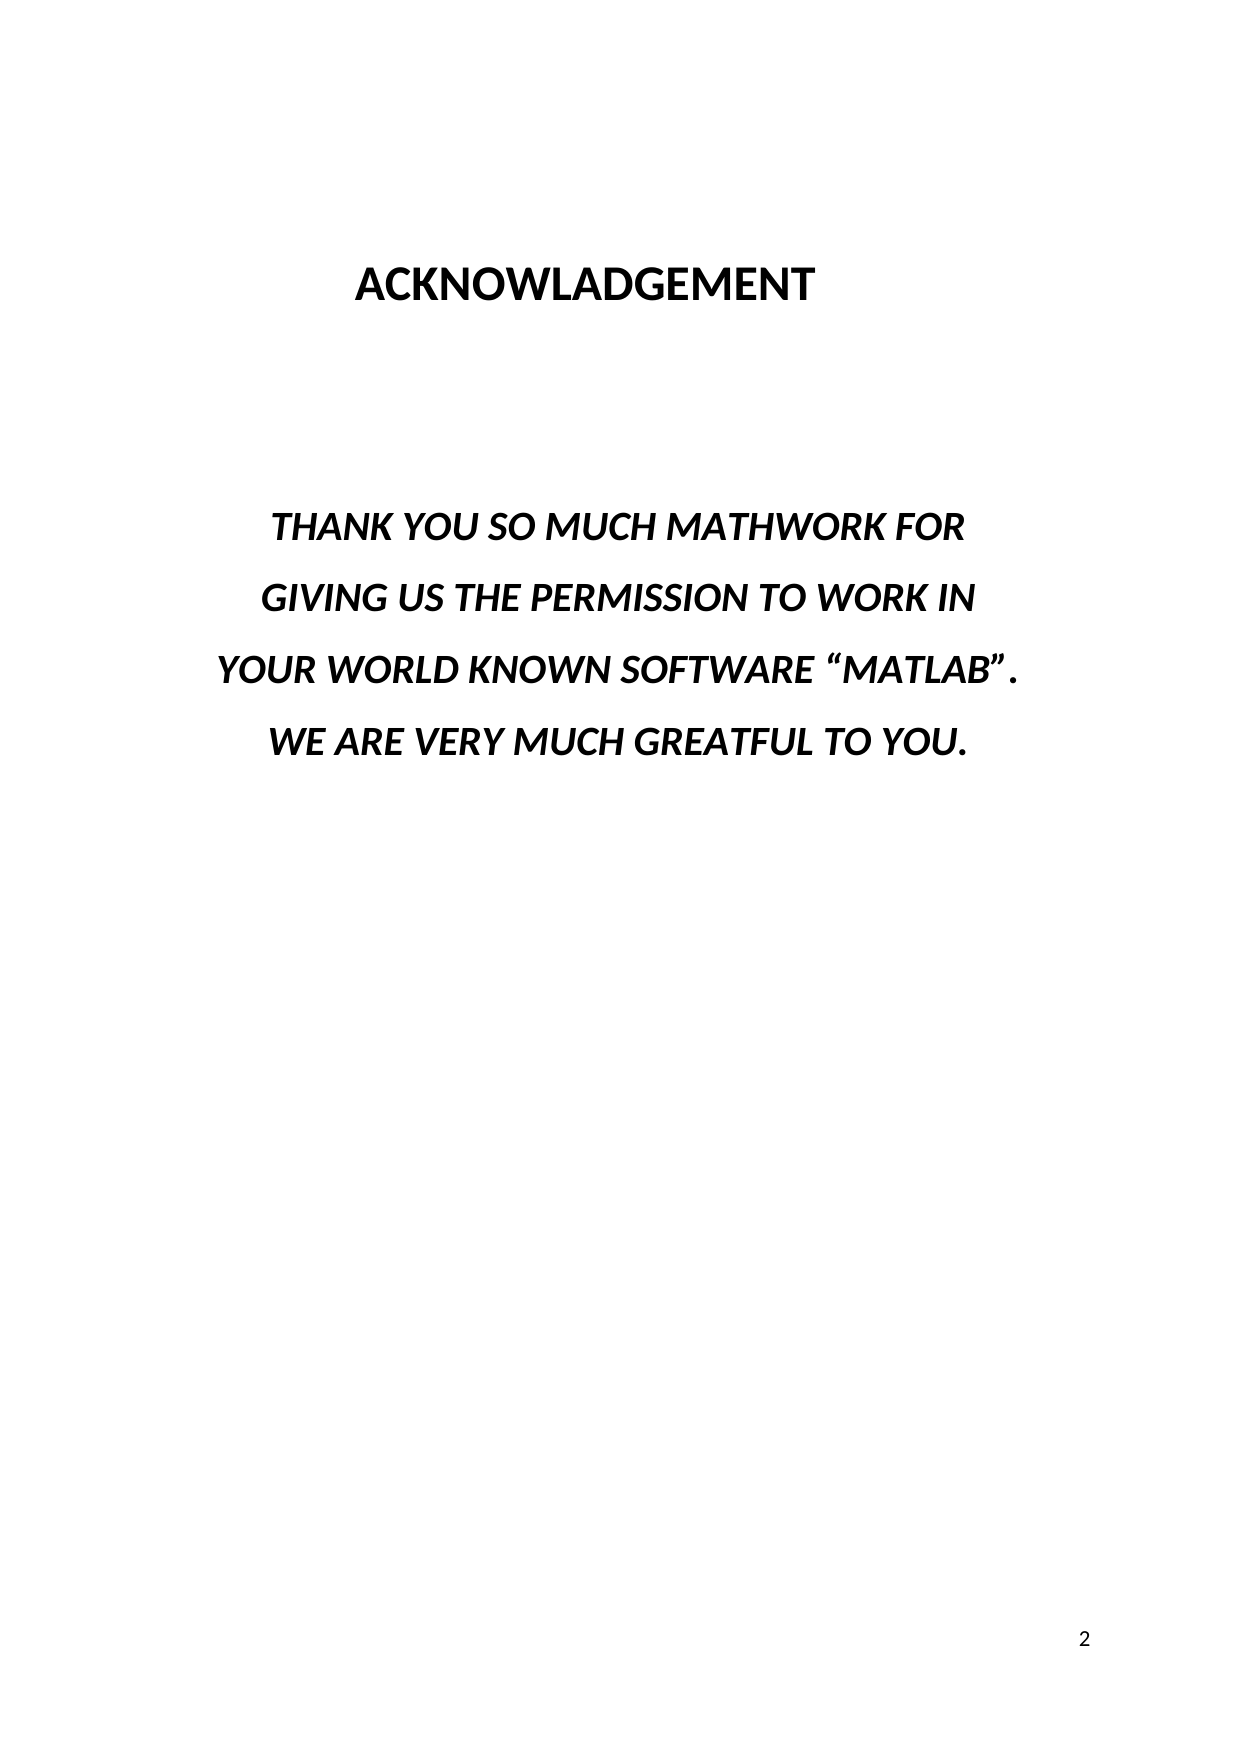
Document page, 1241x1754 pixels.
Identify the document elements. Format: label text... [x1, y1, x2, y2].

text ACKNOWLADGEMENT [150, 252, 1090, 313]
text YOUR WORLD KNOWN SOFTWARE “MATLAB”. [150, 643, 1090, 694]
text WE ARE VERY MUCH GREATFUL TO YOU. [150, 714, 1090, 765]
text GIVING US THE PERMISSION TO WORK IN [150, 571, 1090, 622]
text THANK YOU SO MUCH MATHWORK FOR [150, 500, 1090, 551]
